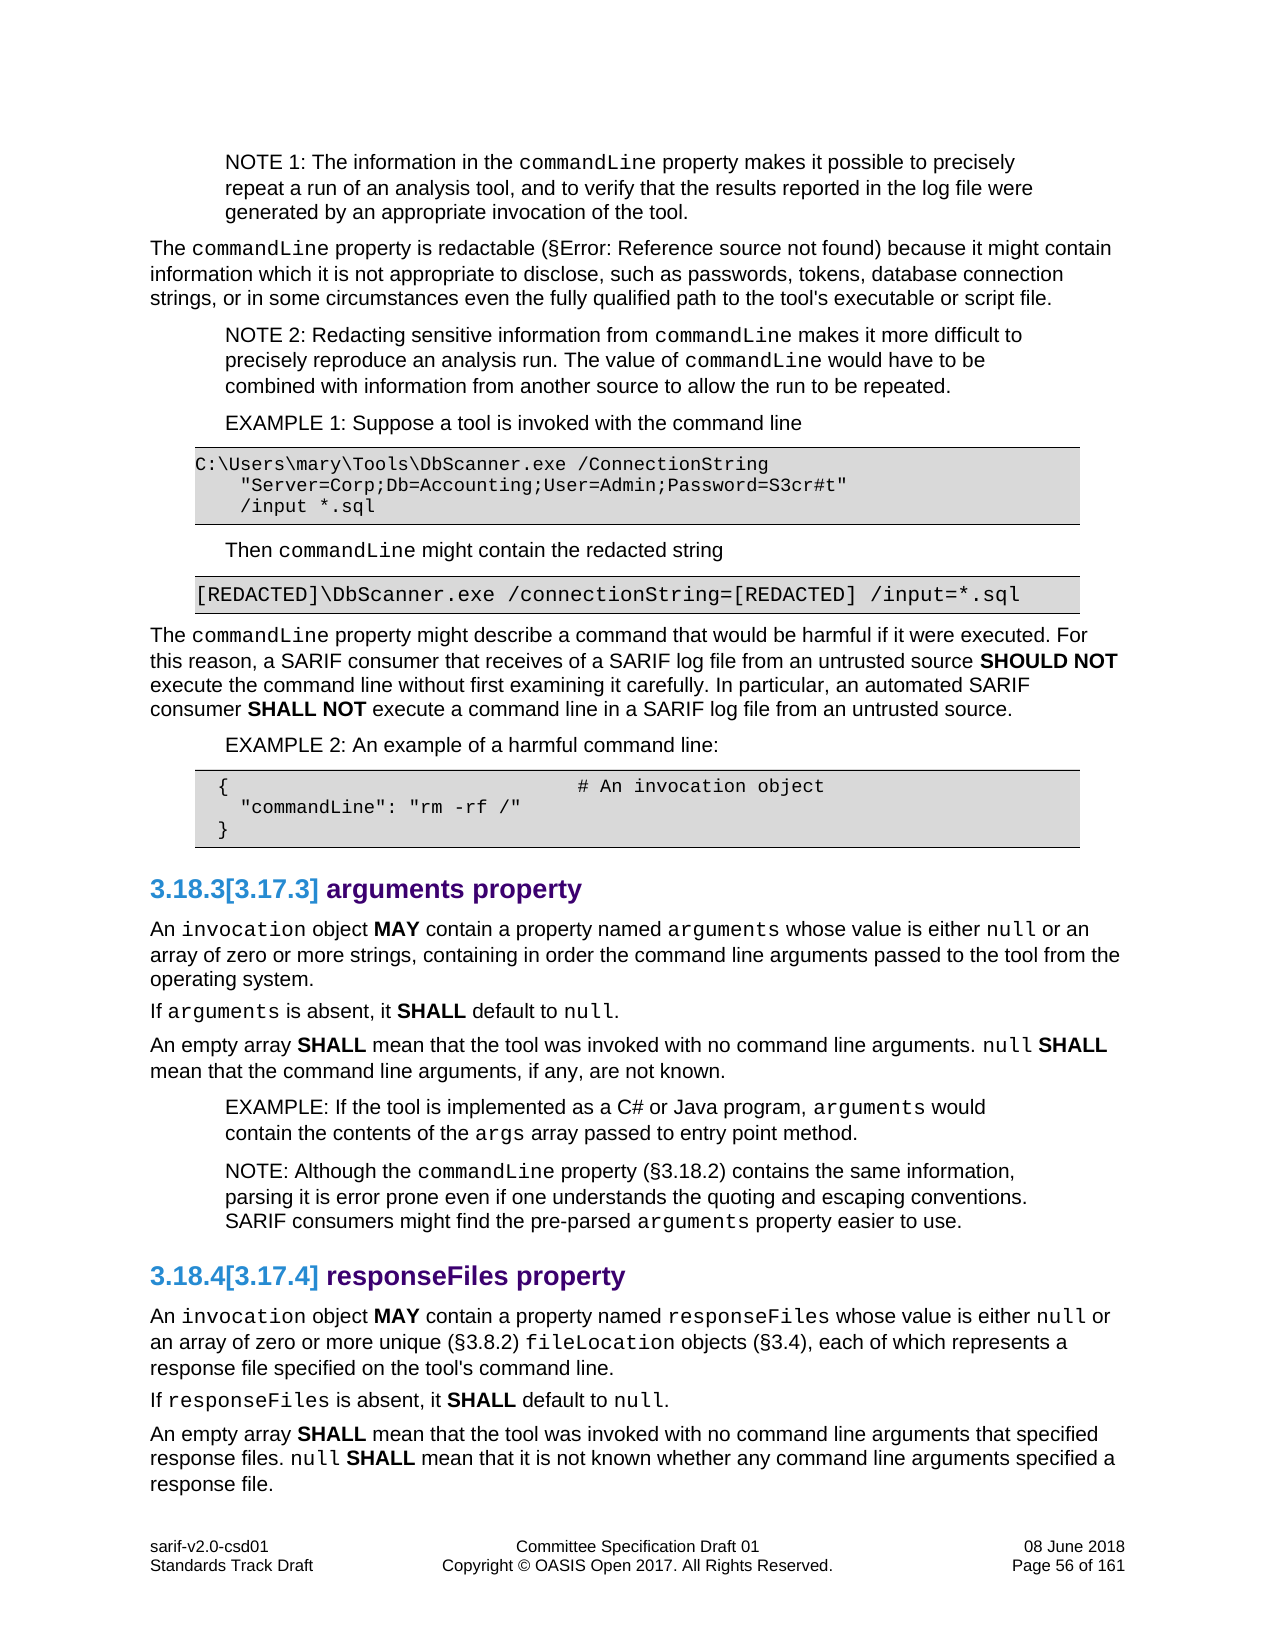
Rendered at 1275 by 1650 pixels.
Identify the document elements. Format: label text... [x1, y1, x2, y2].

subtitle responseFiles property [150, 1260, 1125, 1291]
text The commandLine property might describe a command that would be harmful if it were executed. For this reason, a SARIF consumer that receives of a SARIF log file from an untrusted source SHOULD NOT execute the command line without first examining it carefully. In particular, an automated SARIF consumer SHALL NOT execute a command line in a SARIF log file from an untrusted source. [150, 623, 1125, 721]
text If responseFiles is absent, it SHALL default to null. [150, 1388, 1125, 1413]
text C:\Users\mary\Tools\DbScanner.exe /ConnectionString "Server=Corp;Db=Accounting;User=Admin;Password=S3cr#t" /input *.sql [195, 448, 1080, 524]
text NOTE 1: The information in the commandLine property makes it possible to precisely repeat a run of an analysis tool, and to verify that the results reported in the log file were generated by an appropriate invocation of the tool. [225, 150, 1050, 224]
text An invocation object MAY contain a property named responseFiles whose value is either null or an array of zero or more unique (§3.7.2) fileLocation objects (§3.3), each of which represents a response file specified on the tool's command line. [150, 1304, 1125, 1379]
text Then commandLine might contain the redacted string [225, 538, 1050, 564]
text EXAMPLE: If the tool is implemented as a C# or Java program, arguments would contain the contents of the args array passed to entry point method. [225, 1095, 1050, 1147]
text } [195, 812, 1080, 847]
text "commandLine": "rm -rf /" [195, 791, 1080, 812]
text NOTE: Although the commandLine property (§3.13.2) contains the same information, parsing it is error prone even if one understands the quoting and escaping conventions. SARIF consumers might find the pre-parsed arguments property easier to use. [225, 1159, 1050, 1235]
text [REDACTED]\DbScanner.exe /connectionString=[REDACTED] /input=*.sql [195, 577, 1080, 613]
text { # An invocation object [195, 771, 1080, 791]
text An empty array SHALL mean that the tool was invoked with no command line arguments. null SHALL mean that the command line arguments, if any, are not known. [150, 1033, 1125, 1083]
text An invocation object MAY contain a property named arguments whose value is either null or an array of zero or more strings, containing in order the command line arguments passed to the tool from the operating system. [150, 917, 1125, 990]
text EXAMPLE 2: An example of a harmful command line: [225, 733, 1050, 757]
subtitle arguments property [150, 873, 1125, 904]
text If arguments is absent, it SHALL default to null. [150, 999, 1125, 1024]
text An empty array SHALL mean that the tool was invoked with no command line arguments that specified response files. null SHALL mean that it is not known whether any command line arguments specified a response file. [150, 1422, 1125, 1496]
text EXAMPLE 1: Suppose a tool is invoked with the command line [225, 411, 1050, 434]
text NOTE 2: Redacting sensitive information from commandLine makes it more difficult to precisely reproduce an analysis run. The value of commandLine would have to be combined with information from another source to allow the run to be repeated. [225, 322, 1050, 398]
